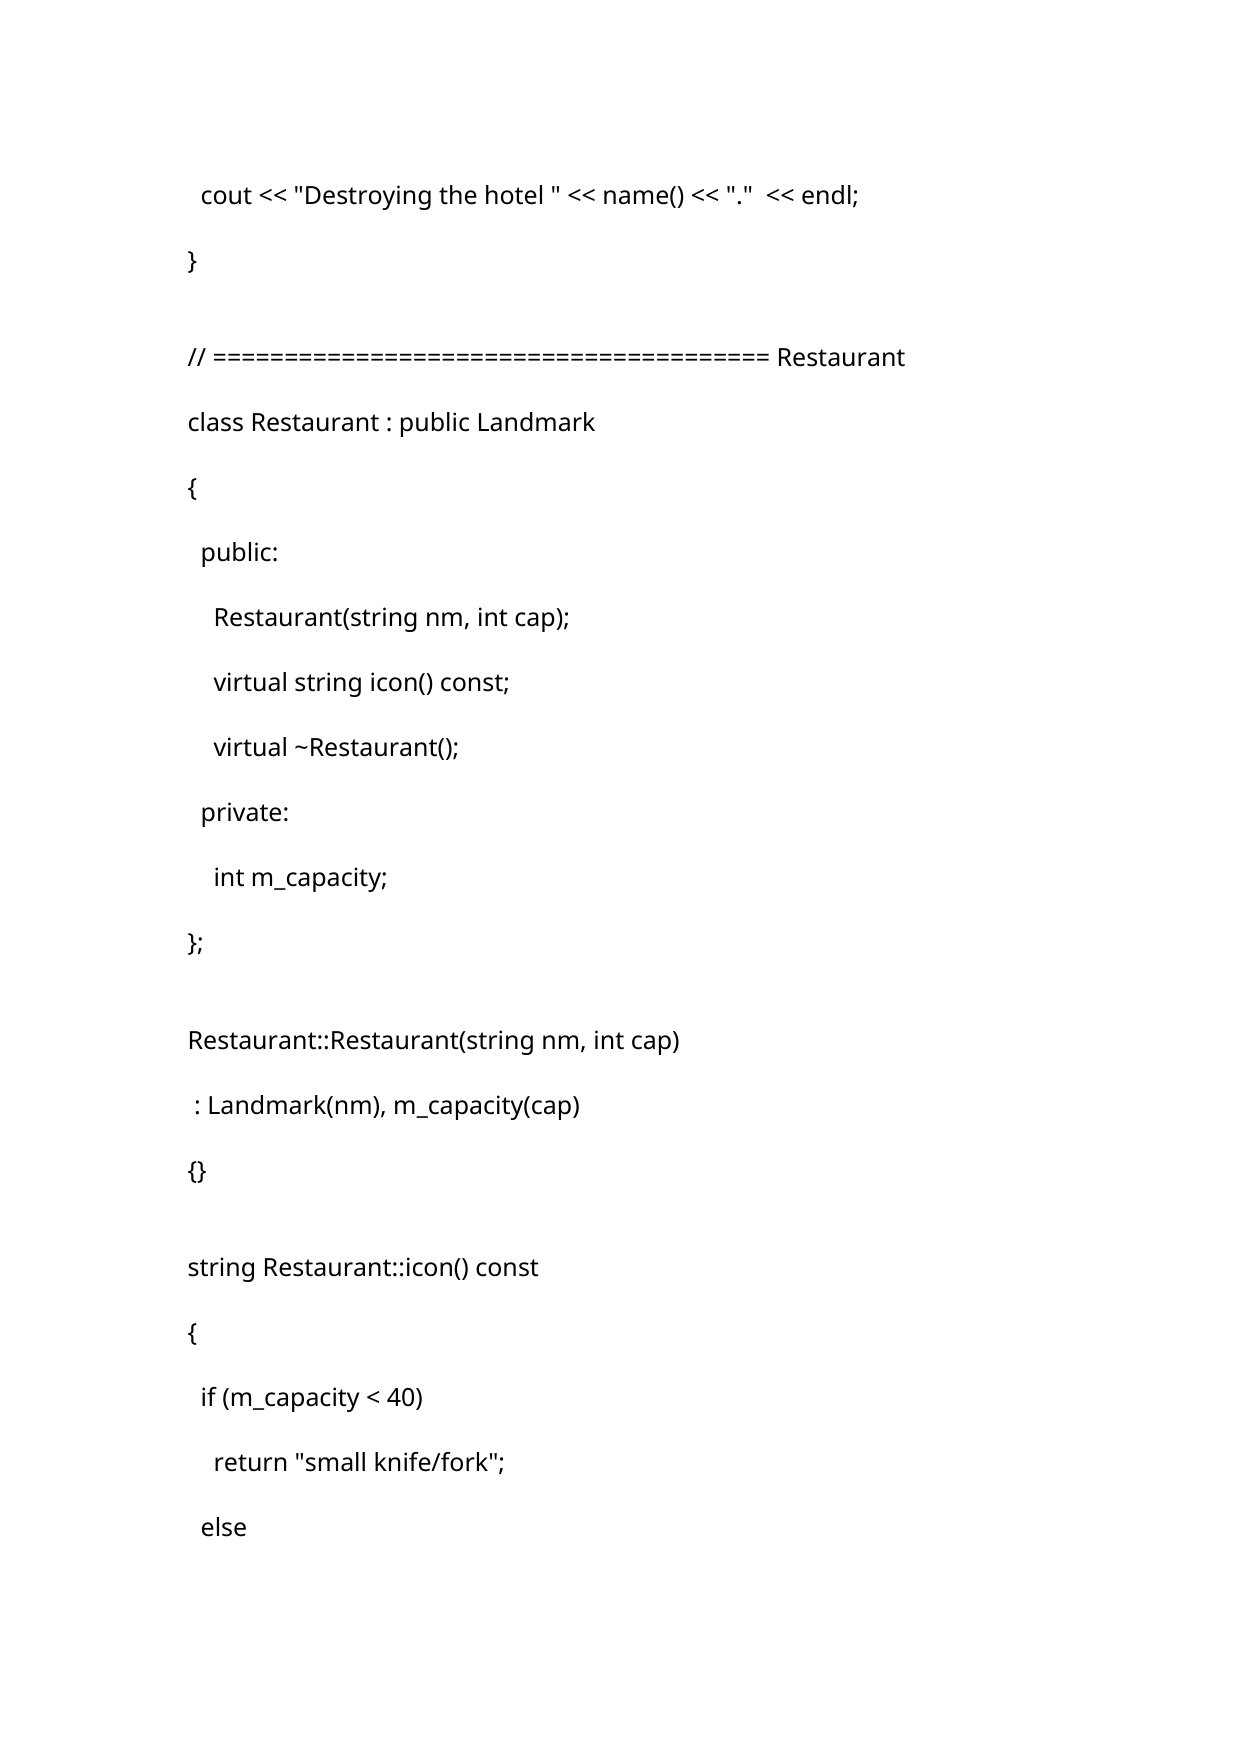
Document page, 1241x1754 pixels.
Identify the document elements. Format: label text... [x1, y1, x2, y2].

text return "small knife/fork"; [187, 1429, 1053, 1494]
text int m_capacity; [187, 844, 1053, 909]
text }; [187, 909, 1053, 974]
text private: [187, 779, 1053, 844]
text class Restaurant : public Landmark [187, 389, 1053, 454]
text else [187, 1494, 1053, 1559]
text { [187, 454, 1053, 519]
text Restaurant::Restaurant(string nm, int cap) [187, 1007, 1053, 1072]
text string Restaurant::icon() const [187, 1234, 1053, 1299]
text public: [187, 519, 1053, 584]
text virtual ~Restaurant(); [187, 714, 1053, 779]
text } [187, 227, 1053, 292]
text cout << "Destroying the hotel " << name() << "." << endl; [187, 162, 1053, 227]
text Restaurant(string nm, int cap); [187, 584, 1053, 649]
text : Landmark(nm), m_capacity(cap) [187, 1072, 1053, 1137]
text virtual string icon() const; [187, 649, 1053, 714]
text {} [187, 1137, 1053, 1202]
text // ======================================= Restaurant [187, 324, 1053, 389]
text if (m_capacity < 40) [187, 1364, 1053, 1429]
text { [187, 1299, 1053, 1364]
